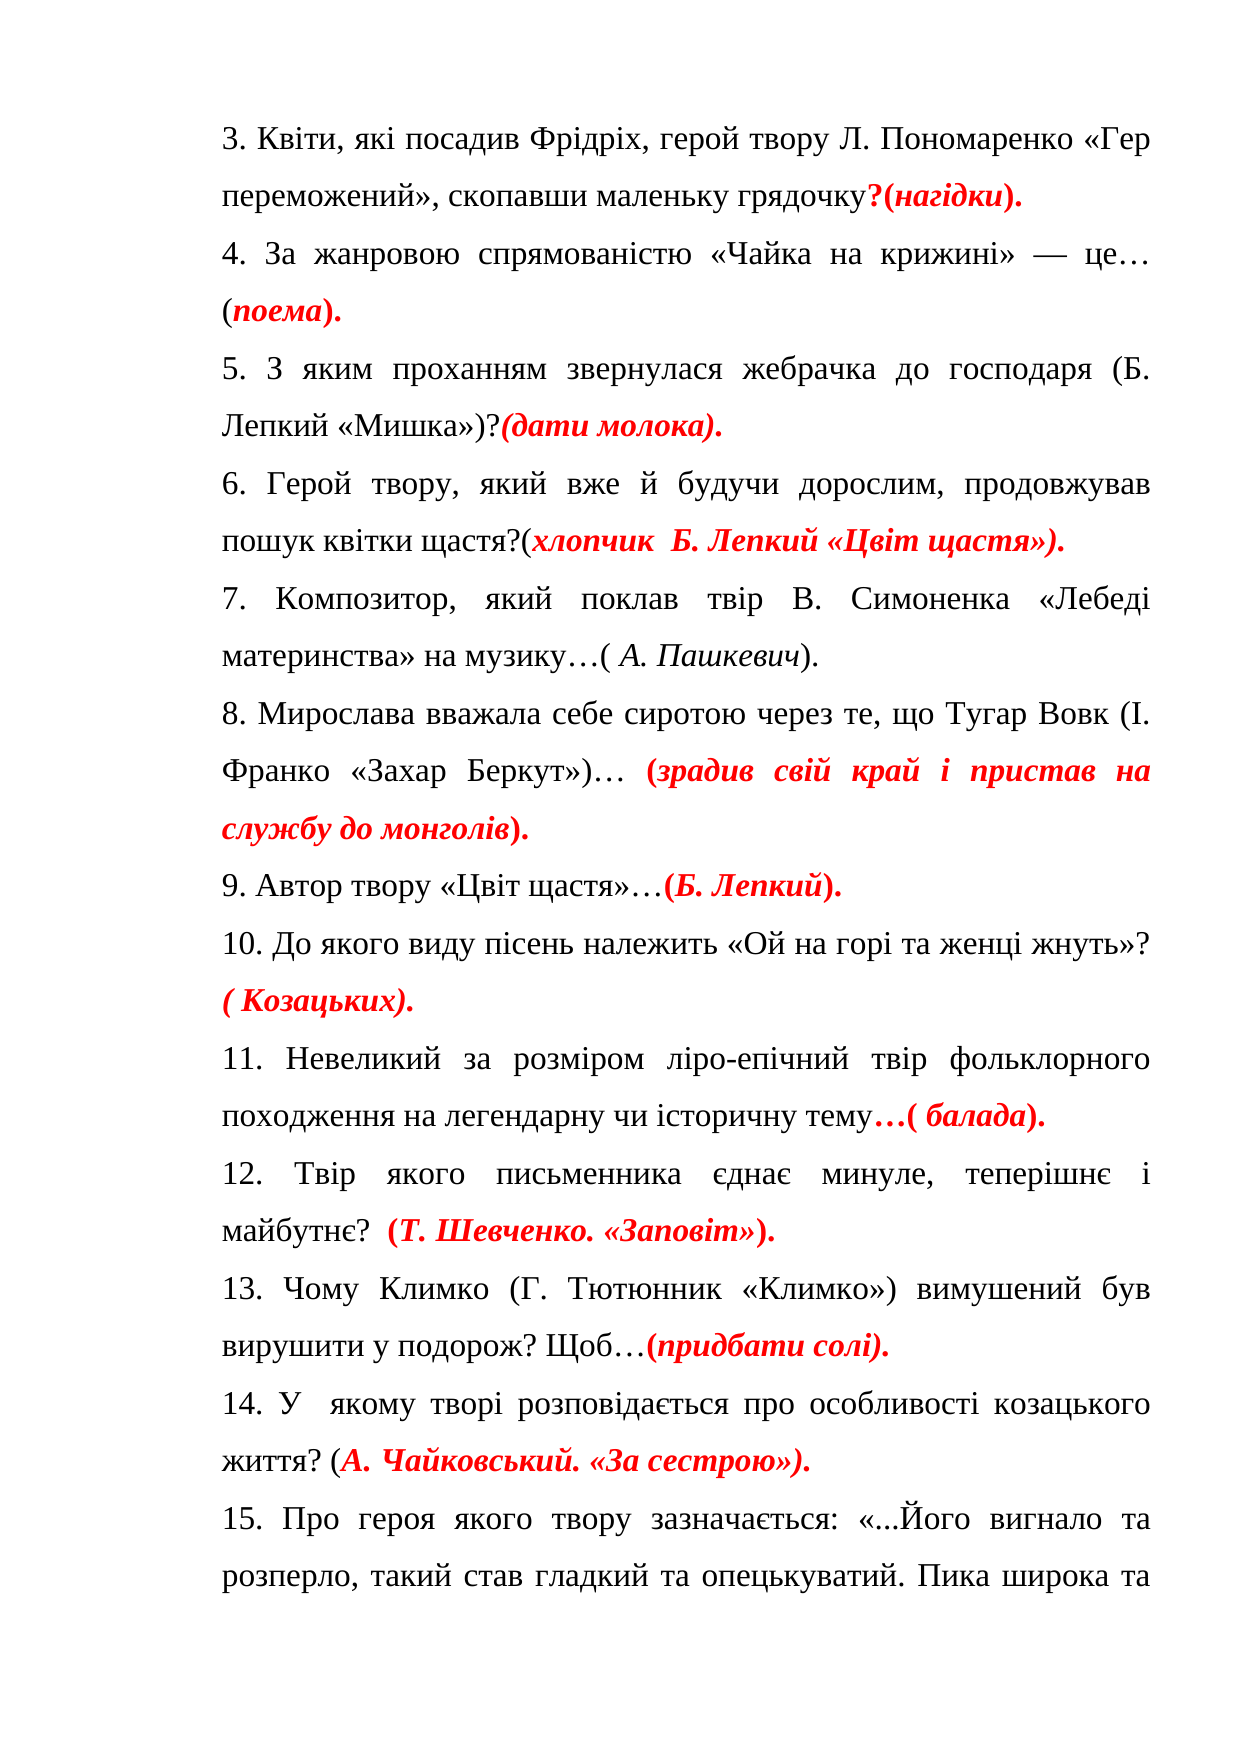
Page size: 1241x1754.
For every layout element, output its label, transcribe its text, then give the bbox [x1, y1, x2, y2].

text 12. Твір якого письменника єднає минуле, теперішнє і майбутнє? (Т. Шевченко. «Заповіт»). [222, 1153, 1152, 1249]
text 10. До якого виду пісень належить «Ой на горі та женці жнуть»?( Козацьких). [222, 923, 1152, 1019]
text 3. Квіти, які посадив Фрідріх, герой твору Л. Пономаренко «Гер переможений», скопавши маленьку грядочку?(нагідки). [222, 118, 1152, 214]
text 6. Герой твору, який вже й будучи дорослим, продовжував пошук квітки щастя?(хлопчик Б. Лепкий «Цвіт щастя»). [222, 463, 1152, 559]
text 5. З яким проханням звернулася жебрачка до господаря (Б. Лепкий «Мишка»)?(дати молока). [222, 348, 1152, 444]
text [222, 1498, 1152, 1594]
text 7. Композитор, який поклав твір В. Симоненка «Лебеді материнства» на музику…( А. Пашкевич). [222, 578, 1152, 674]
text 14. У якому творі розповідається про особливості козацького життя? (А. Чайковський. «За сестрою»). [222, 1383, 1152, 1479]
text 8. Мирослава вважала себе сиротою через те, що Тугар Вовк (І. Франко «Захар Беркут»)… (зрадив свій край і пристав на службу до монголів). [222, 693, 1152, 846]
text 13. Чому Климко (Г. Тютюнник «Климко») вимушений був вирушити у подорож? Щоб…(придбати солі). [222, 1268, 1152, 1364]
text 11. Невеликий за розміром ліро-епічний твір фольклорного походження на легендарну чи історичну тему…( балада). [222, 1038, 1152, 1134]
text 4. За жанровою спрямованістю «Чайка на крижині» — це…(поема). [222, 233, 1152, 329]
text 9. Автор твору «Цвіт щастя»…(Б. Лепкий). [222, 866, 1152, 904]
